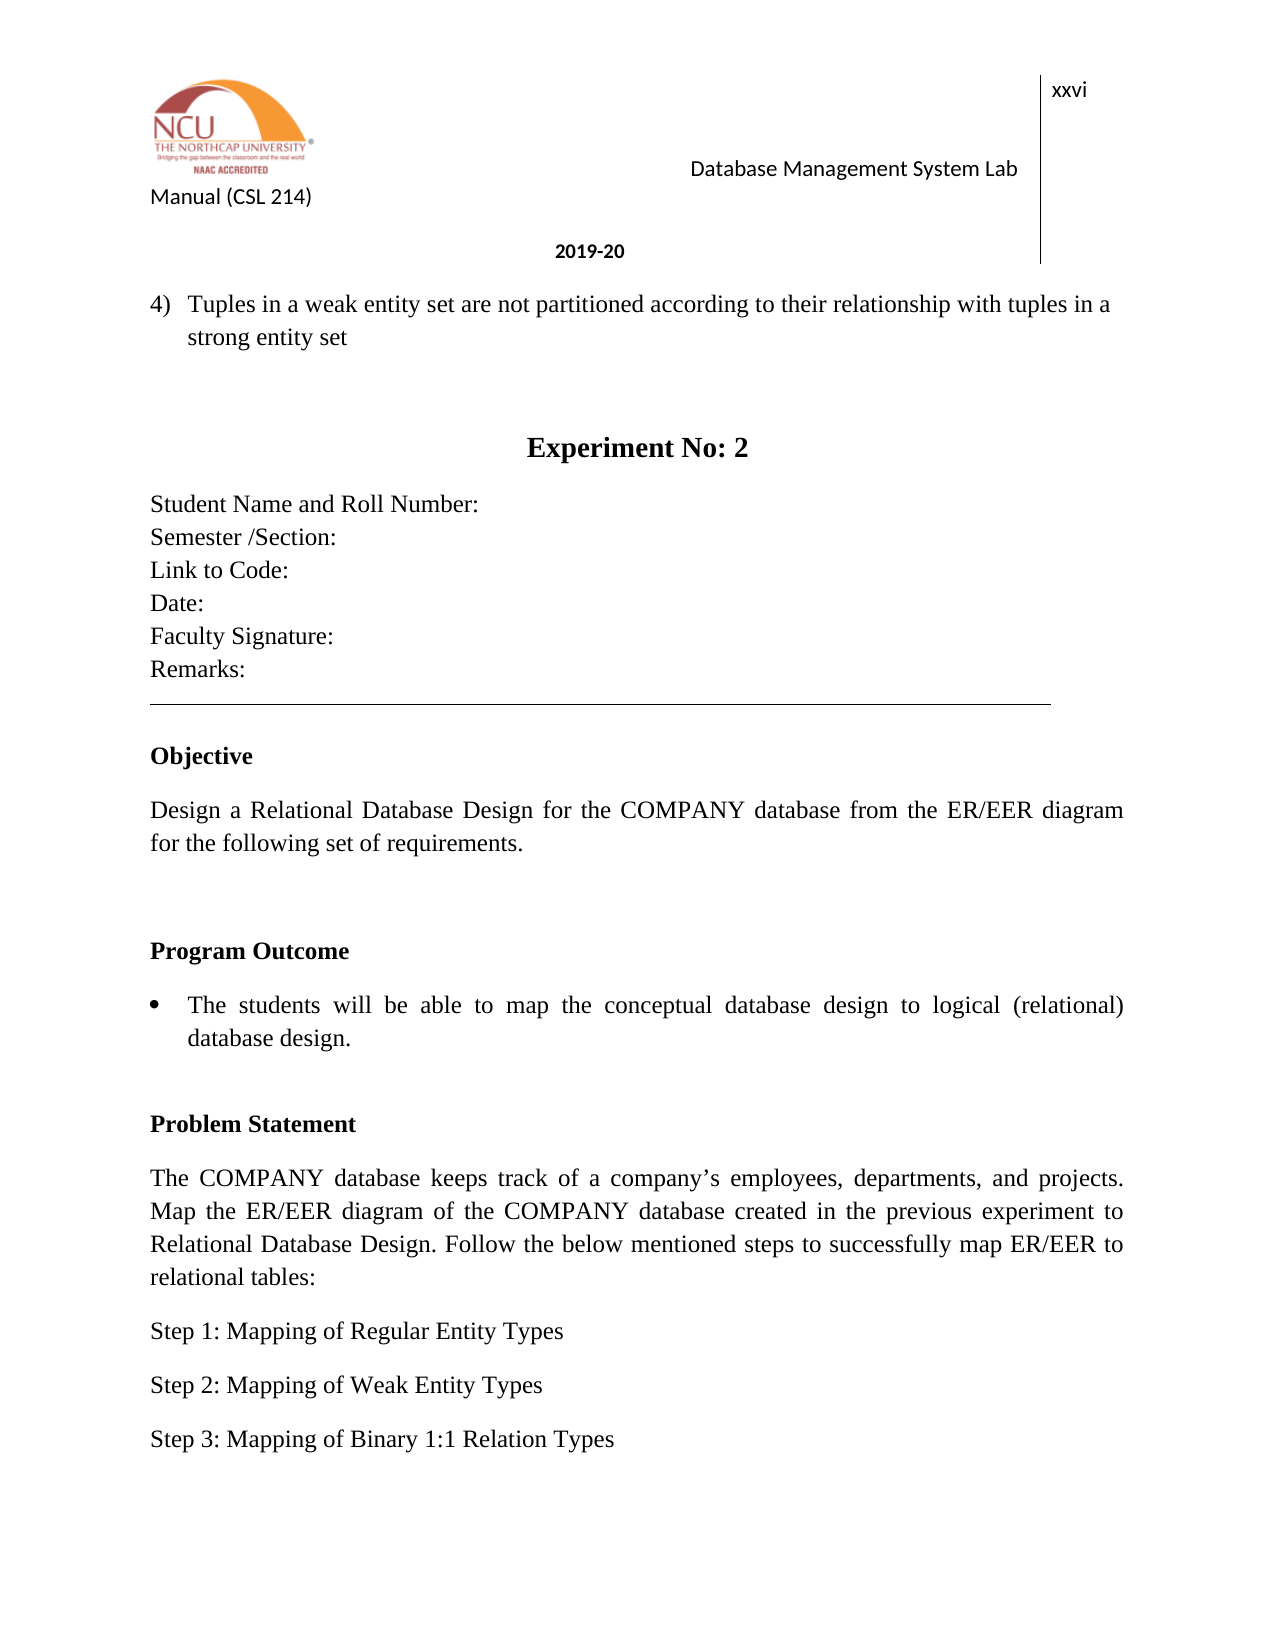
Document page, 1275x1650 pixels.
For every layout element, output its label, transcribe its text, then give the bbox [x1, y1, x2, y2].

text Problem Statement [150, 1109, 1125, 1138]
text Experiment No: 2 [150, 430, 1125, 463]
text Program Outcome [150, 936, 1125, 964]
text Step 2: Mapping of Weak Entity Types [150, 1370, 1125, 1399]
picture [150, 75, 314, 177]
text Step 3: Mapping of Binary 1:1 Relation Types [150, 1424, 1125, 1453]
text Objective [150, 741, 1125, 770]
text Step 1: Mapping of Regular Entity Types [150, 1316, 1125, 1345]
text The COMPANY database keeps track of a company’s employees, departments, and projects. Map the ER/EER diagram of the COMPANY database created in the previous experiment to Relational Database Design. Follow the below mentioned steps to successfully map ER/EER to relational tables: [150, 1163, 1125, 1291]
text Date: [150, 588, 1125, 617]
list The students will be able to map the conceptual database design to logical (relational) database design. [150, 990, 1125, 1051]
list Tuples in a weak entity set are not partitioned according to their relationship with tuples in a strong entity set [150, 289, 1125, 351]
subtitle Student Name and Roll Number: [150, 489, 1125, 518]
text Faculty Signature: [150, 621, 1125, 650]
text Remarks: [150, 654, 1125, 683]
text Link to Code: [150, 555, 1125, 584]
text Design a Relational Database Design for the COMPANY database from the ER/EER diagram for the following set of requirements. [150, 795, 1125, 857]
text Semester /Section: [150, 522, 1125, 551]
